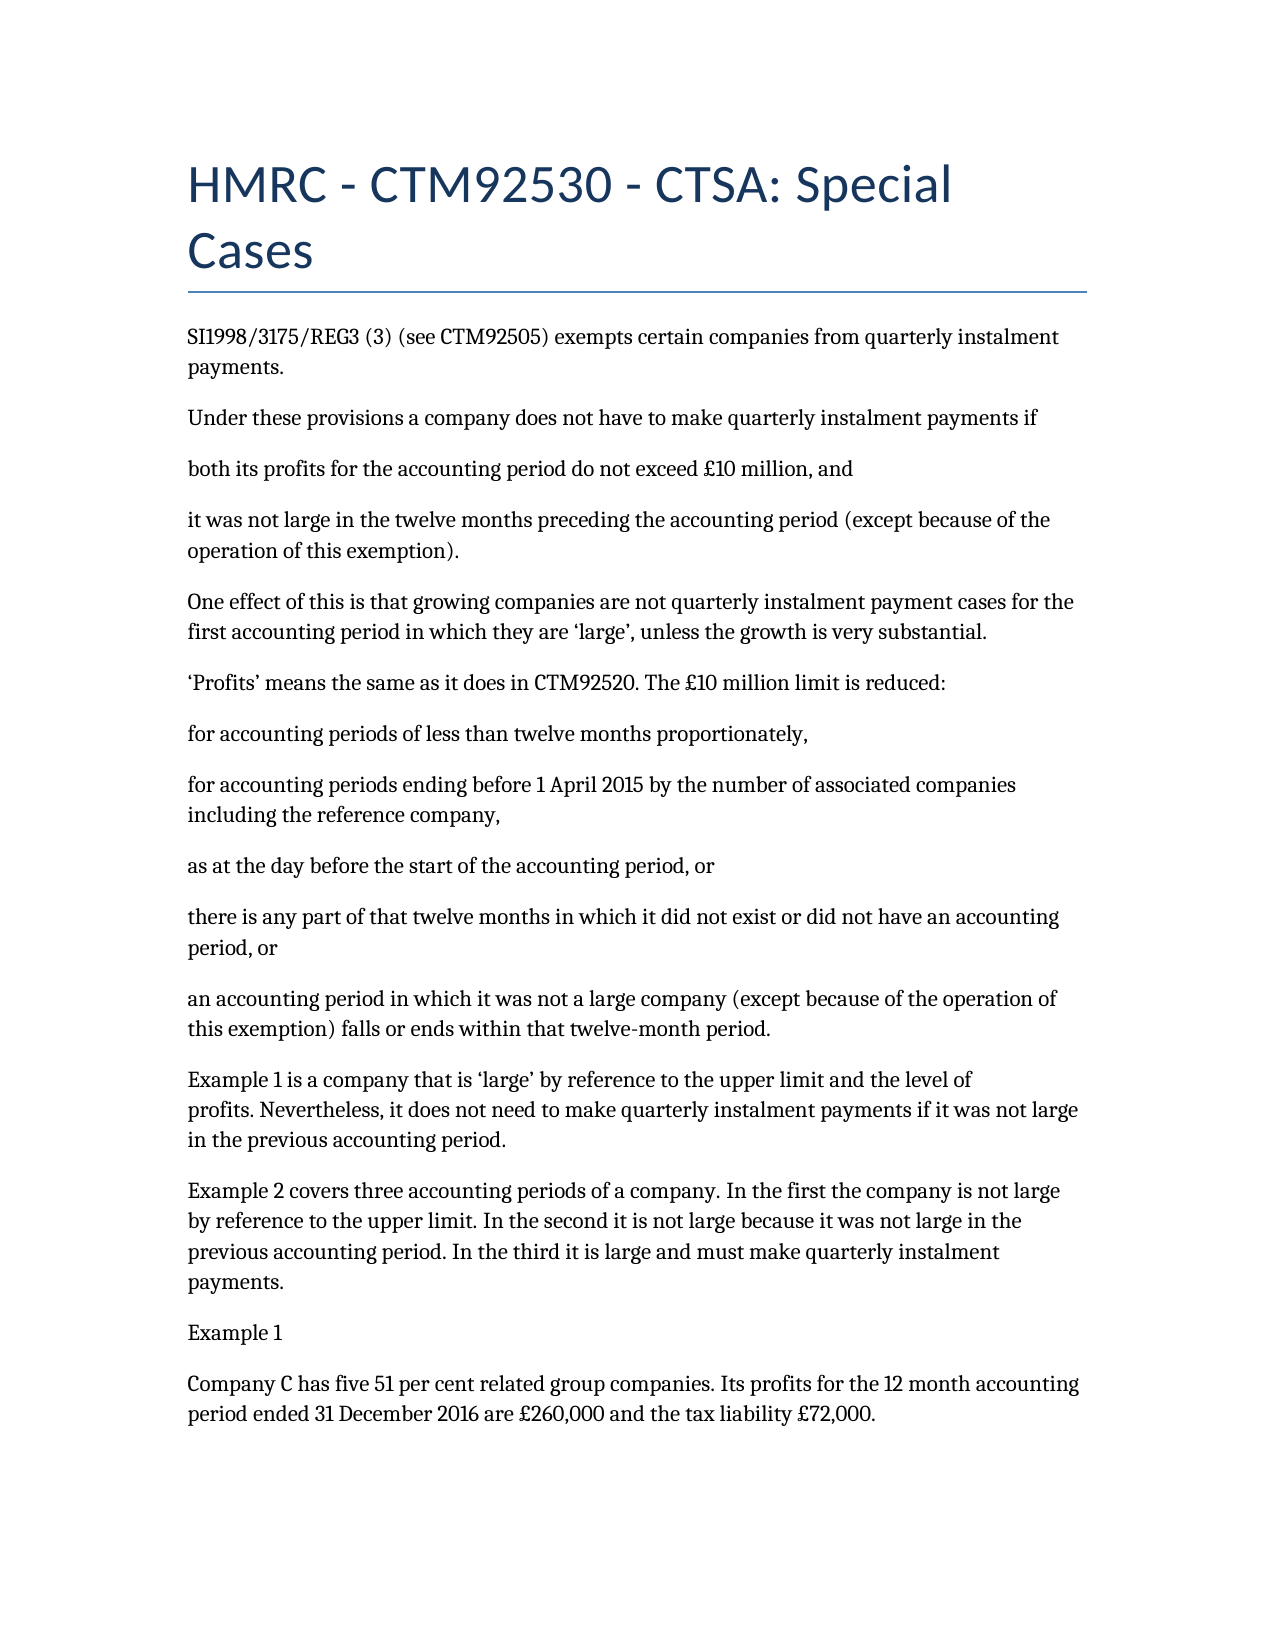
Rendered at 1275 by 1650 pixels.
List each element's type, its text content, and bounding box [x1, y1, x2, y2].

text Example 2 covers three accounting periods of a company. In the first the company is not large by reference to the upper limit. In the second it is not large because it was not large in the previous accounting period. In the third it is large and must make quarterly instalment payments. [187, 1178, 1087, 1295]
title HMRC - CTM92530 - CTSA: Special Cases [187, 150, 1087, 293]
text there is any part of that twelve months in which it did not exist or did not have an accounting period, or [187, 904, 1087, 961]
text Under these provisions a company does not have to make quarterly instalment payments if [187, 405, 1087, 432]
text ‘Profits’ means the same as it does in CTM92520. The £10 million limit is reduced: [187, 670, 1087, 696]
text for accounting periods of less than twelve months proportionately, [187, 721, 1087, 747]
text both its profits for the accounting period do not exceed £10 million, and [187, 456, 1087, 483]
text Example 1 is a company that is ‘large’ by reference to the upper limit and the level of profits. Nevertheless, it does not need to make quarterly instalment payments if it was not large in the previous accounting period. [187, 1067, 1087, 1153]
text One effect of this is that growing companies are not quarterly instalment payment cases for the first accounting period in which they are ‘large’, unless the growth is very substantial. [187, 588, 1087, 645]
text for accounting periods ending before 1 April 2015 by the number of associated companies including the reference company, [187, 772, 1087, 828]
text SI1998/3175/REG3 (3) (see CTM92505) exempts certain companies from quarterly instalment payments. [187, 324, 1087, 381]
text Example 1 [187, 1320, 1087, 1346]
text it was not large in the twelve months preceding the accounting period (except because of the operation of this exemption). [187, 507, 1087, 564]
text as at the day before the start of the accounting period, or [187, 853, 1087, 879]
text Company C has five 51 per cent related group companies. Its profits for the 12 month accounting period ended 31 December 2016 are £260,000 and the tax liability £72,000. [187, 1371, 1087, 1427]
text an accounting period in which it was not a large company (except because of the operation of this exemption) falls or ends within that twelve-month period. [187, 985, 1087, 1042]
